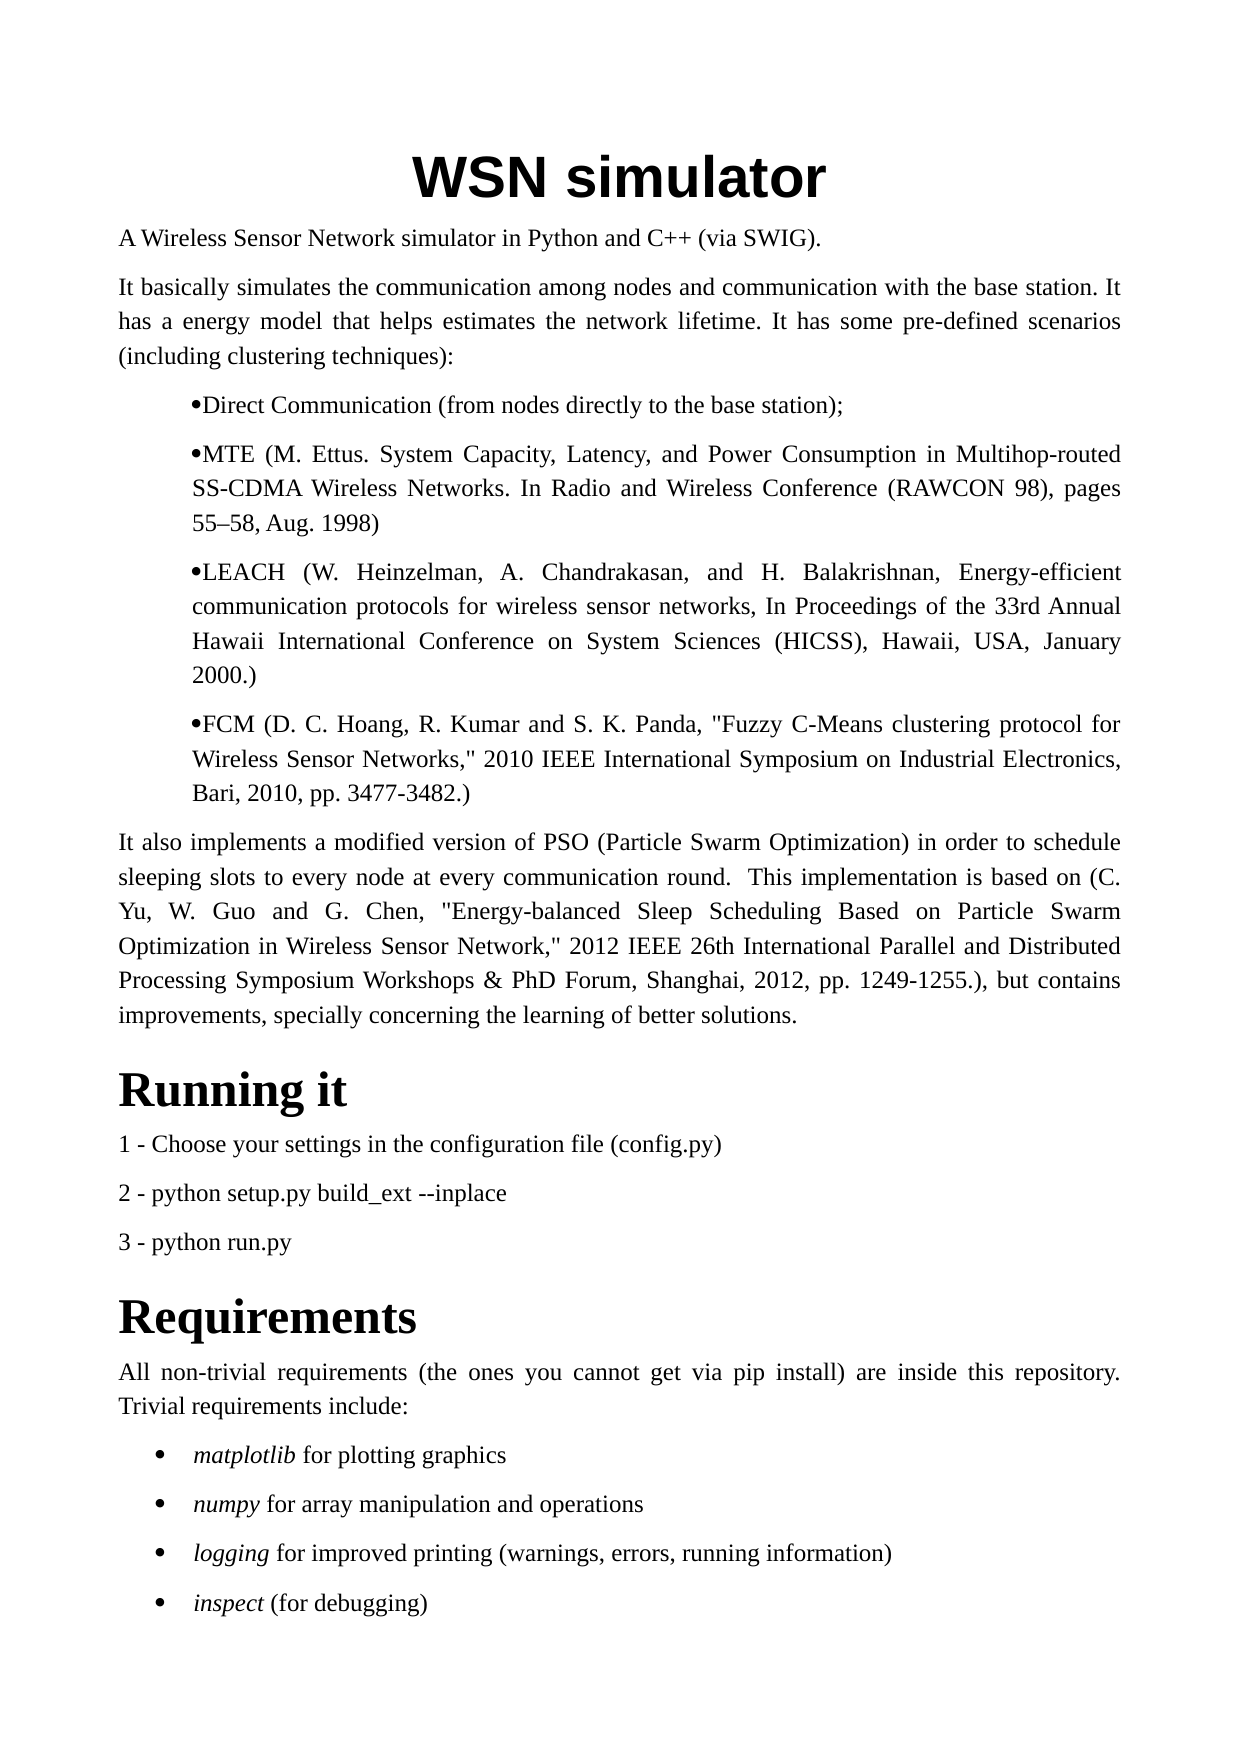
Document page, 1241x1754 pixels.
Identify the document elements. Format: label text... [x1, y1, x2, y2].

text A Wireless Sensor Network simulator in Python and C++ (via SWIG). [118, 223, 1122, 251]
list numpy for array manipulation and operations [156, 1489, 1122, 1518]
text It basically simulates the communication among nodes and communication with the base station. It has a energy model that helps estimates the network lifetime. It has some pre-defined scenarios (including clustering techniques): [118, 272, 1122, 369]
list Direct Communication (from nodes directly to the base station); [192, 390, 1122, 418]
subtitle Requirements [118, 1287, 1122, 1344]
list FCM (D. C. Hoang, R. Kumar and S. K. Panda, "Fuzzy C-Means clustering protocol for Wireless Sensor Networks," 2010 IEEE International Symposium on Industrial Electronics, Bari, 2010, pp. 3477-3482.) [192, 709, 1122, 807]
list matplotlib for plotting graphics [156, 1440, 1122, 1469]
list MTE (M. Ettus. System Capacity, Latency, and Power Consumption in Multihop-routed SS-CDMA Wireless Networks. In Radio and Wireless Conference (RAWCON 98), pages 55–58, Aug. 1998) [192, 439, 1122, 537]
text It also implements a modified version of PSO (Particle Swarm Optimization) in order to schedule sleeping slots to every node at every communication round. This implementation is based on (C. Yu, W. Guo and G. Chen, "Energy-balanced Sleep Scheduling Based on Particle Swarm Optimization in Wireless Sensor Network," 2012 IEEE 26th International Parallel and Distributed Processing Symposium Workshops & PhD Forum, Shanghai, 2012, pp. 1249-1255.), but contains improvements, specially concerning the learning of better solutions. [118, 827, 1122, 1028]
title WSN simulator [118, 143, 1122, 210]
text All non-trivial requirements (the ones you cannot get via pip install) are inside this repository. Trivial requirements include: [118, 1357, 1122, 1420]
list logging for improved printing (warnings, errors, running information) [156, 1538, 1122, 1567]
text 3 - python run.py [118, 1227, 1122, 1256]
subtitle Running it [118, 1059, 1122, 1117]
list LEACH (W. Heinzelman, A. Chandrakasan, and H. Balakrishnan, Energy-efficient communication protocols for wireless sensor networks, In Proceedings of the 33rd Annual Hawaii International Conference on System Sciences (HICSS), Hawaii, USA, January 2000.) [192, 557, 1122, 689]
text 1 - Choose your settings in the configuration file (config.py) [118, 1129, 1122, 1158]
list inspect (for debugging) [156, 1588, 1122, 1616]
text 2 - python setup.py build_ext --inplace [118, 1178, 1122, 1207]
